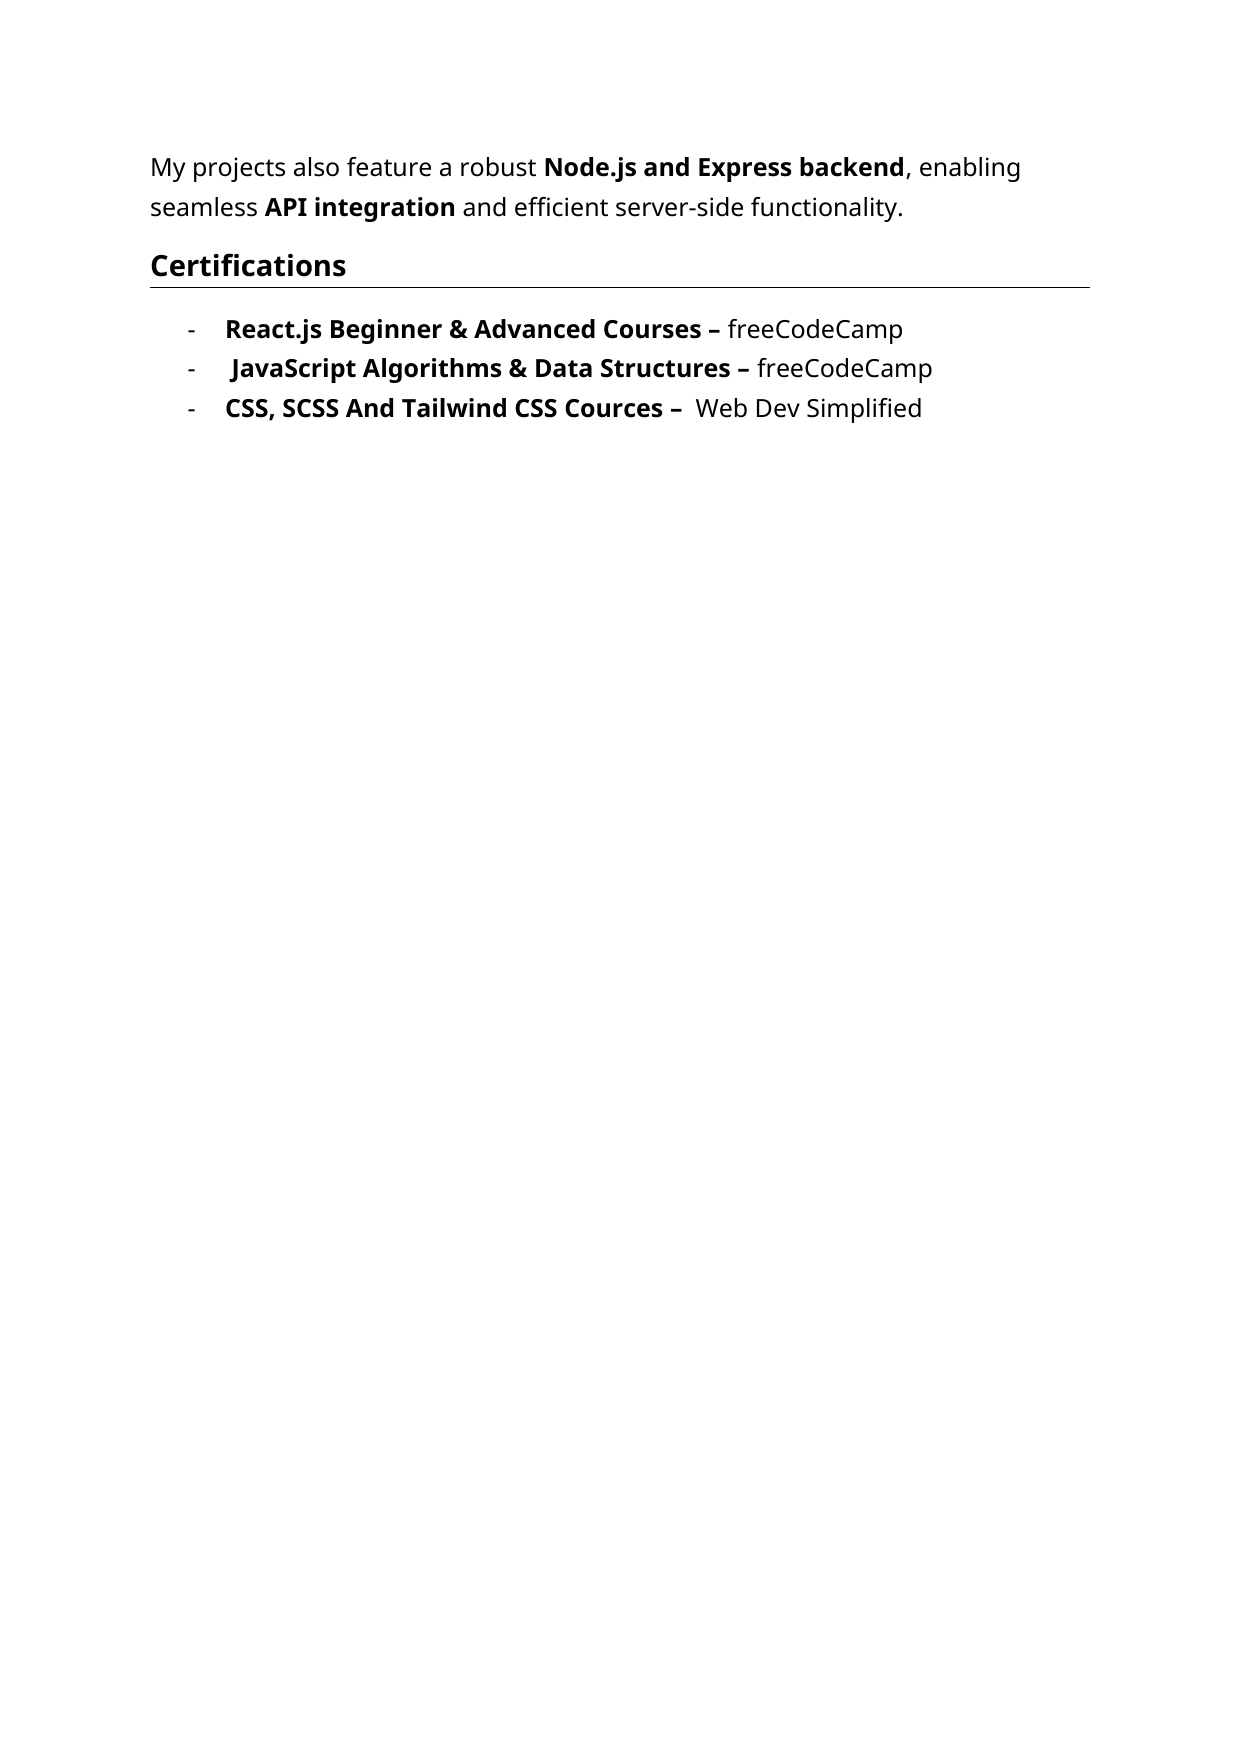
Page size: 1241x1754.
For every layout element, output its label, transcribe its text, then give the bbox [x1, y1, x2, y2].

text Certifications [150, 245, 1090, 287]
text My projects also feature a robust Node.js and Express backend, enabling seamless API integration and efficient server-side functionality. [150, 150, 1090, 223]
list React.js Beginner & Advanced Courses – freeCodeCamp [187, 311, 1090, 345]
list JavaScript Algorithms & Data Structures – freeCodeCamp [187, 351, 1090, 385]
list CSS, SCSS And Tailwind CSS Cources – Web Dev Simplified [187, 390, 1090, 424]
